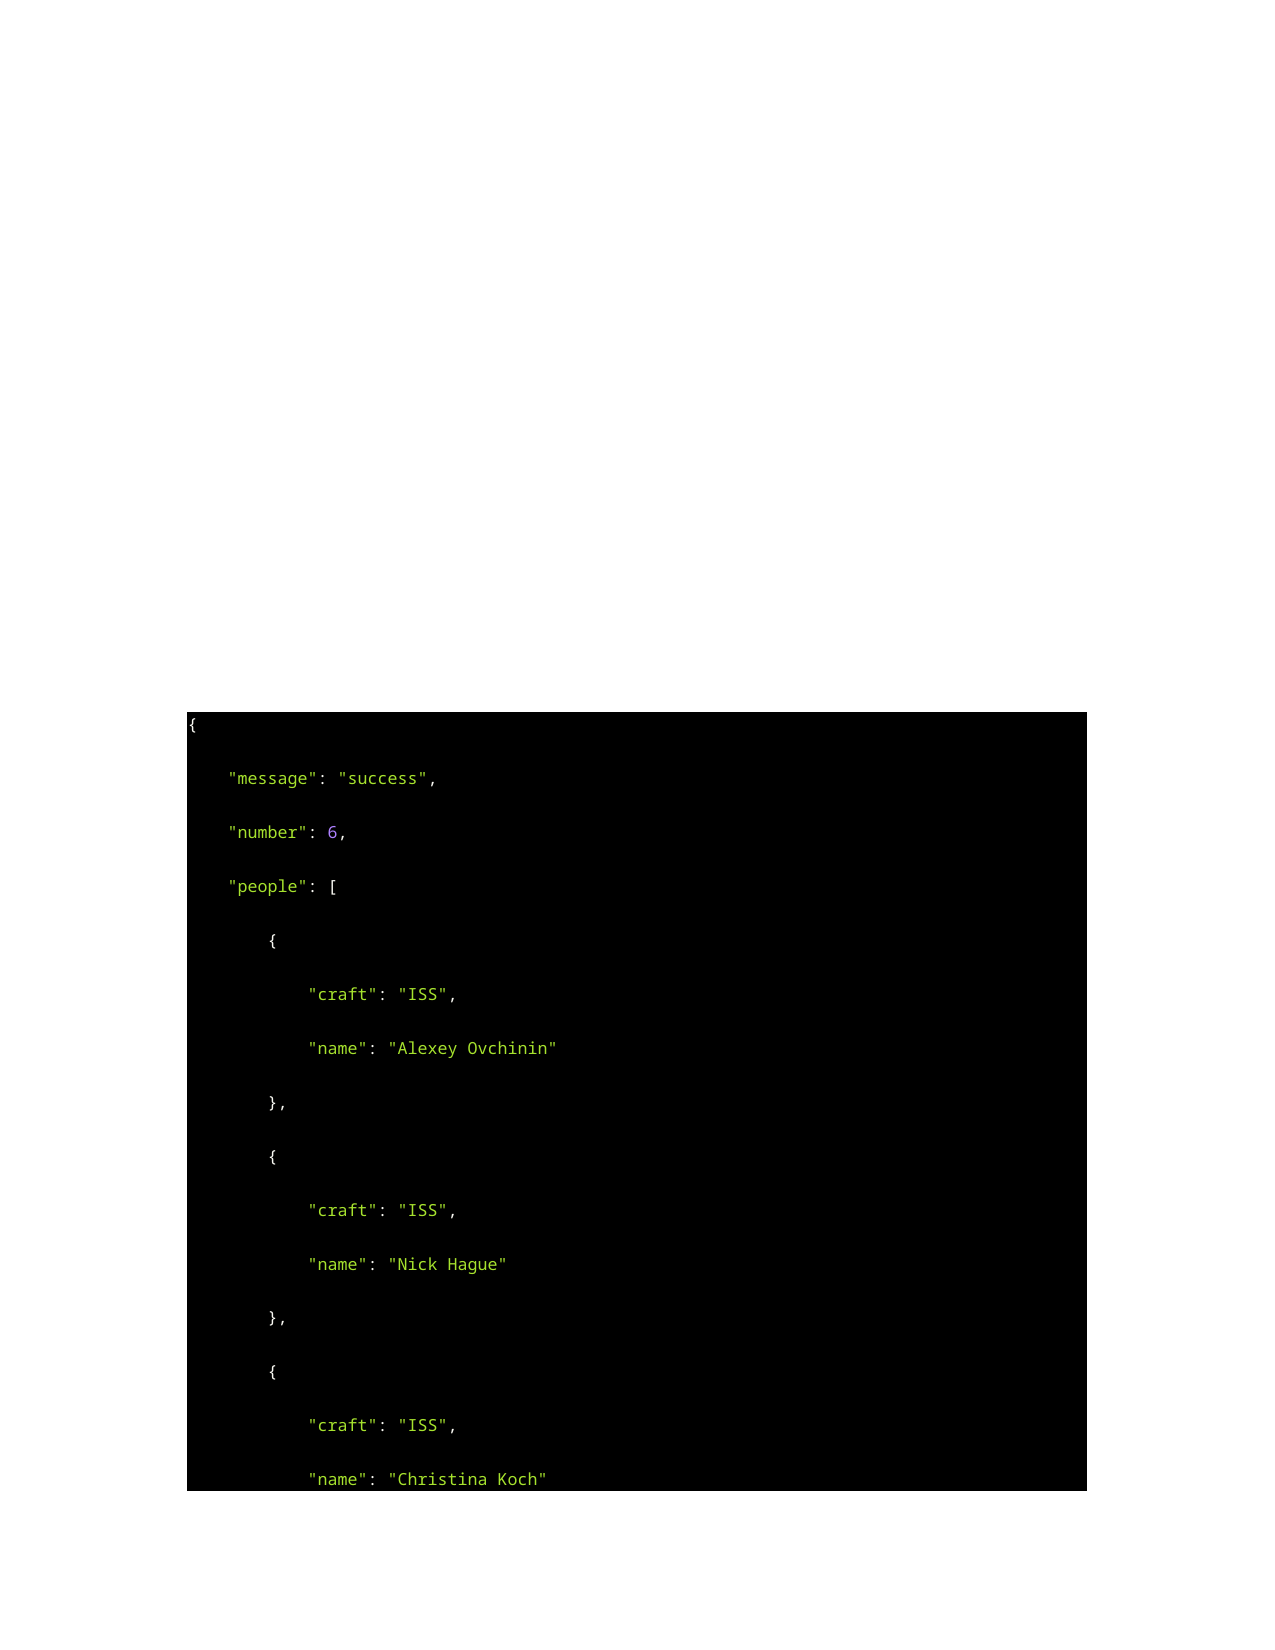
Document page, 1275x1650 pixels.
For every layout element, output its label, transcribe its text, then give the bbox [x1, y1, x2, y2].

text }, [187, 1306, 1087, 1329]
text { [187, 712, 1087, 735]
text "message": "success", [187, 766, 1087, 789]
text }, [187, 1090, 1087, 1113]
text "people": [ [187, 874, 1087, 897]
text { [187, 1360, 1087, 1383]
text "craft": "ISS", [187, 1198, 1087, 1221]
text "name": "Christina Koch" [187, 1468, 1087, 1491]
text "name": "Nick Hague" [187, 1252, 1087, 1275]
text "craft": "ISS", [187, 982, 1087, 1005]
text { [187, 1144, 1087, 1167]
text "name": "Alexey Ovchinin" [187, 1036, 1087, 1059]
text "number": 6, [187, 820, 1087, 843]
text { [187, 928, 1087, 951]
text "craft": "ISS", [187, 1414, 1087, 1437]
